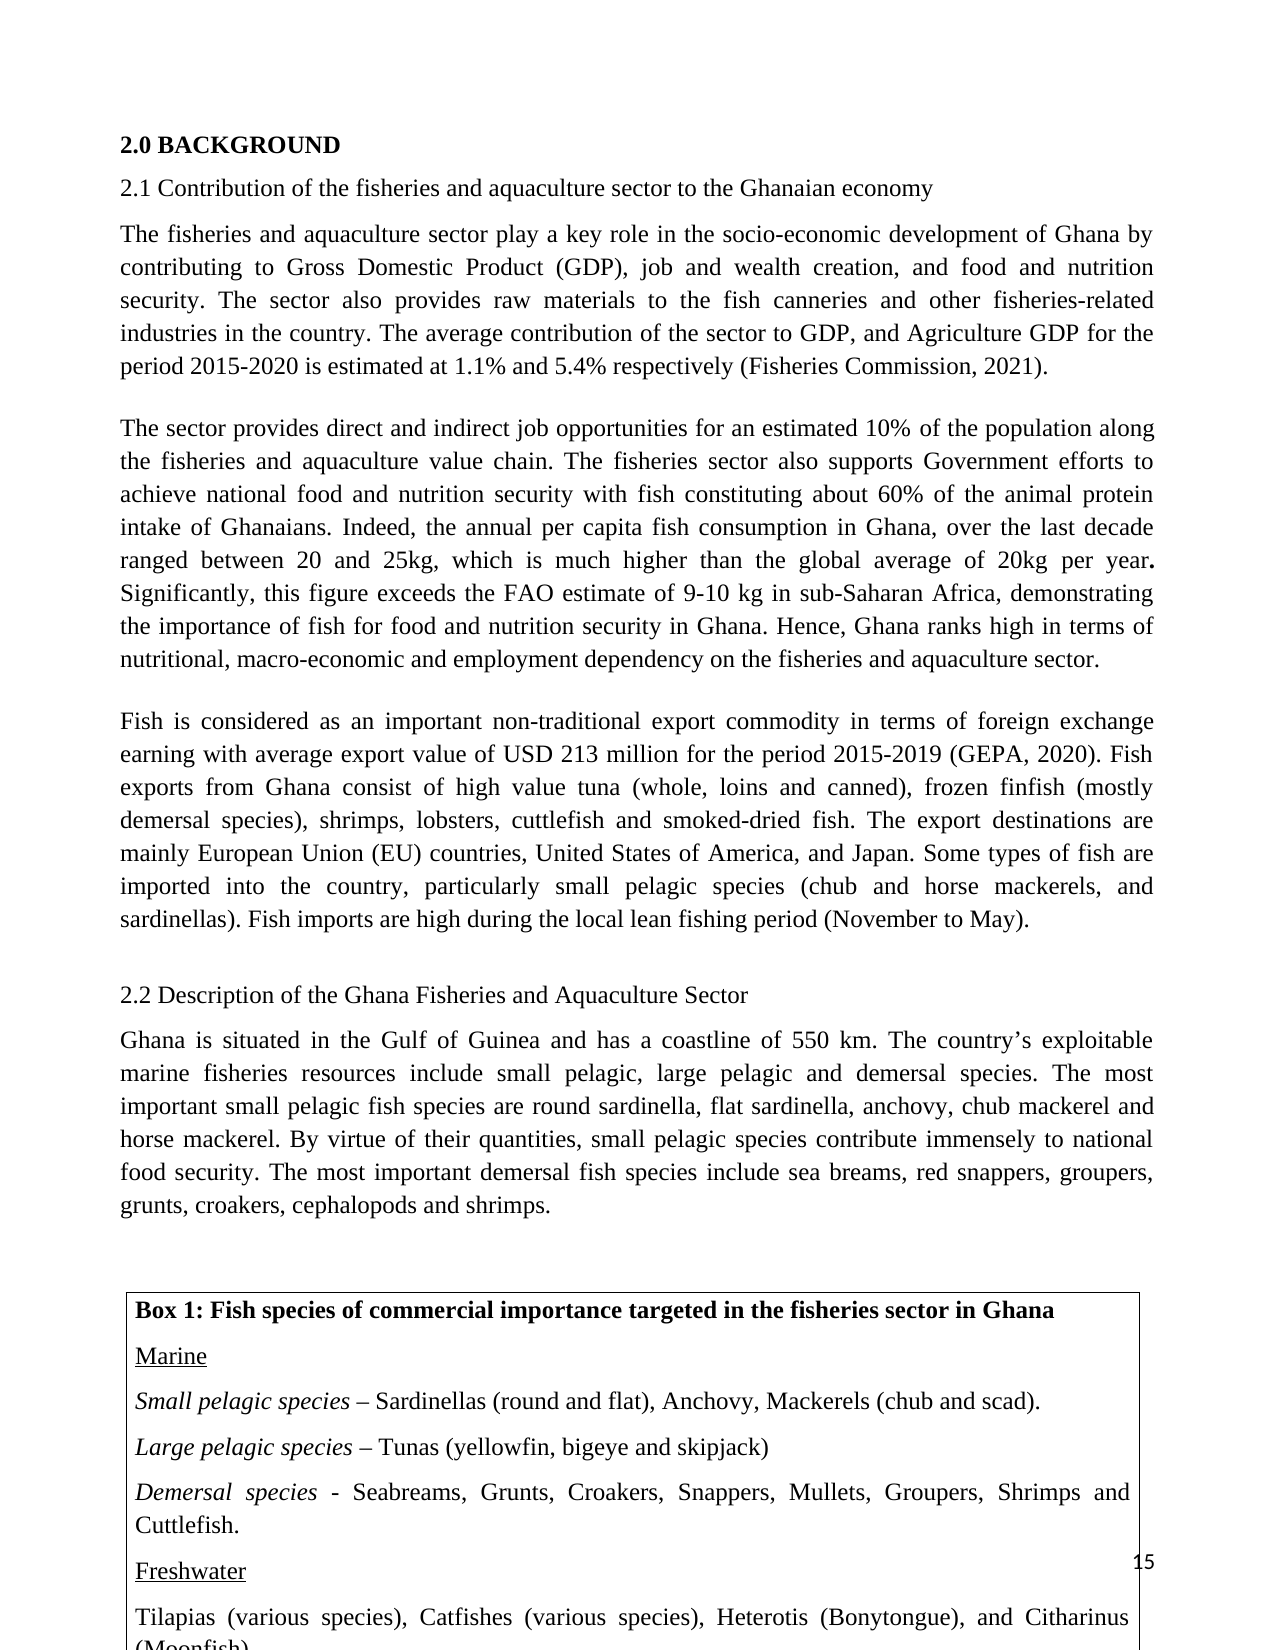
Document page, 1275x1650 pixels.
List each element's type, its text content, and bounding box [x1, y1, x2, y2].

subtitle 2.0 BACKGROUND [120, 130, 1155, 159]
text The sector provides direct and indirect job opportunities for an estimated 10% of the population along the fisheries and aquaculture value chain. The fisheries sector also supports Government efforts to achieve national food and nutrition security with fish constituting about 60% of the animal protein intake of Ghanaians. Indeed, the annual per capita fish consumption in Ghana, over the last decade ranged between 20 and 25kg, which is much higher than the global average of 20kg per year. Significantly, this figure exceeds the FAO estimate of 9-10 kg in sub-Saharan Africa, demonstrating the importance of fish for food and nutrition security in Ghana. Hence, Ghana ranks high in terms of nutritional, macro-economic and employment dependency on the fisheries and aquaculture sector. [120, 413, 1155, 673]
text The fisheries and aquaculture sector play a key role in the socio-economic development of Ghana by contributing to Gross Domestic Product (GDP), job and wealth creation, and food and nutrition security. The sector also provides raw materials to the fish canneries and other fisheries-related industries in the country. The average contribution of the sector to GDP, and Agriculture GDP for the period 2015-2020 is estimated at 1.1% and 5.4% respectively (Fisheries Commission, 2021). [120, 219, 1155, 380]
text Ghana is situated in the Gulf of Guinea and has a coastline of 550 km. The country’s exploitable marine fisheries resources include small pelagic, large pelagic and demersal species. The most important small pelagic fish species are round sardinella, flat sardinella, anchovy, chub mackerel and horse mackerel. By virtue of their quantities, small pelagic species contribute immensely to national food security. The most important demersal fish species include sea breams, red snappers, groupers, grunts, croakers, cephalopods and shrimps. [120, 1025, 1155, 1219]
subtitle 2.2 Description of the Ghana Fisheries and Aquaculture Sector [120, 980, 1155, 1008]
subtitle 2.1 Contribution of the fisheries and aquaculture sector to the Ghanaian economy [120, 173, 1155, 202]
text Fish is considered as an important non-traditional export commodity in terms of foreign exchange earning with average export value of USD 213 million for the period 2015-2019 (GEPA, 2020). Fish exports from Ghana consist of high value tuna (whole, loins and canned), frozen finfish (mostly demersal species), shrimps, lobsters, cuttlefish and smoked-dried fish. The export destinations are mainly European Union (EU) countries, United States of America, and Japan. Some types of fish are imported into the country, particularly small pelagic species (chub and horse mackerels, and sardinellas). Fish imports are high during the local lean fishing period (November to May). [120, 706, 1155, 933]
